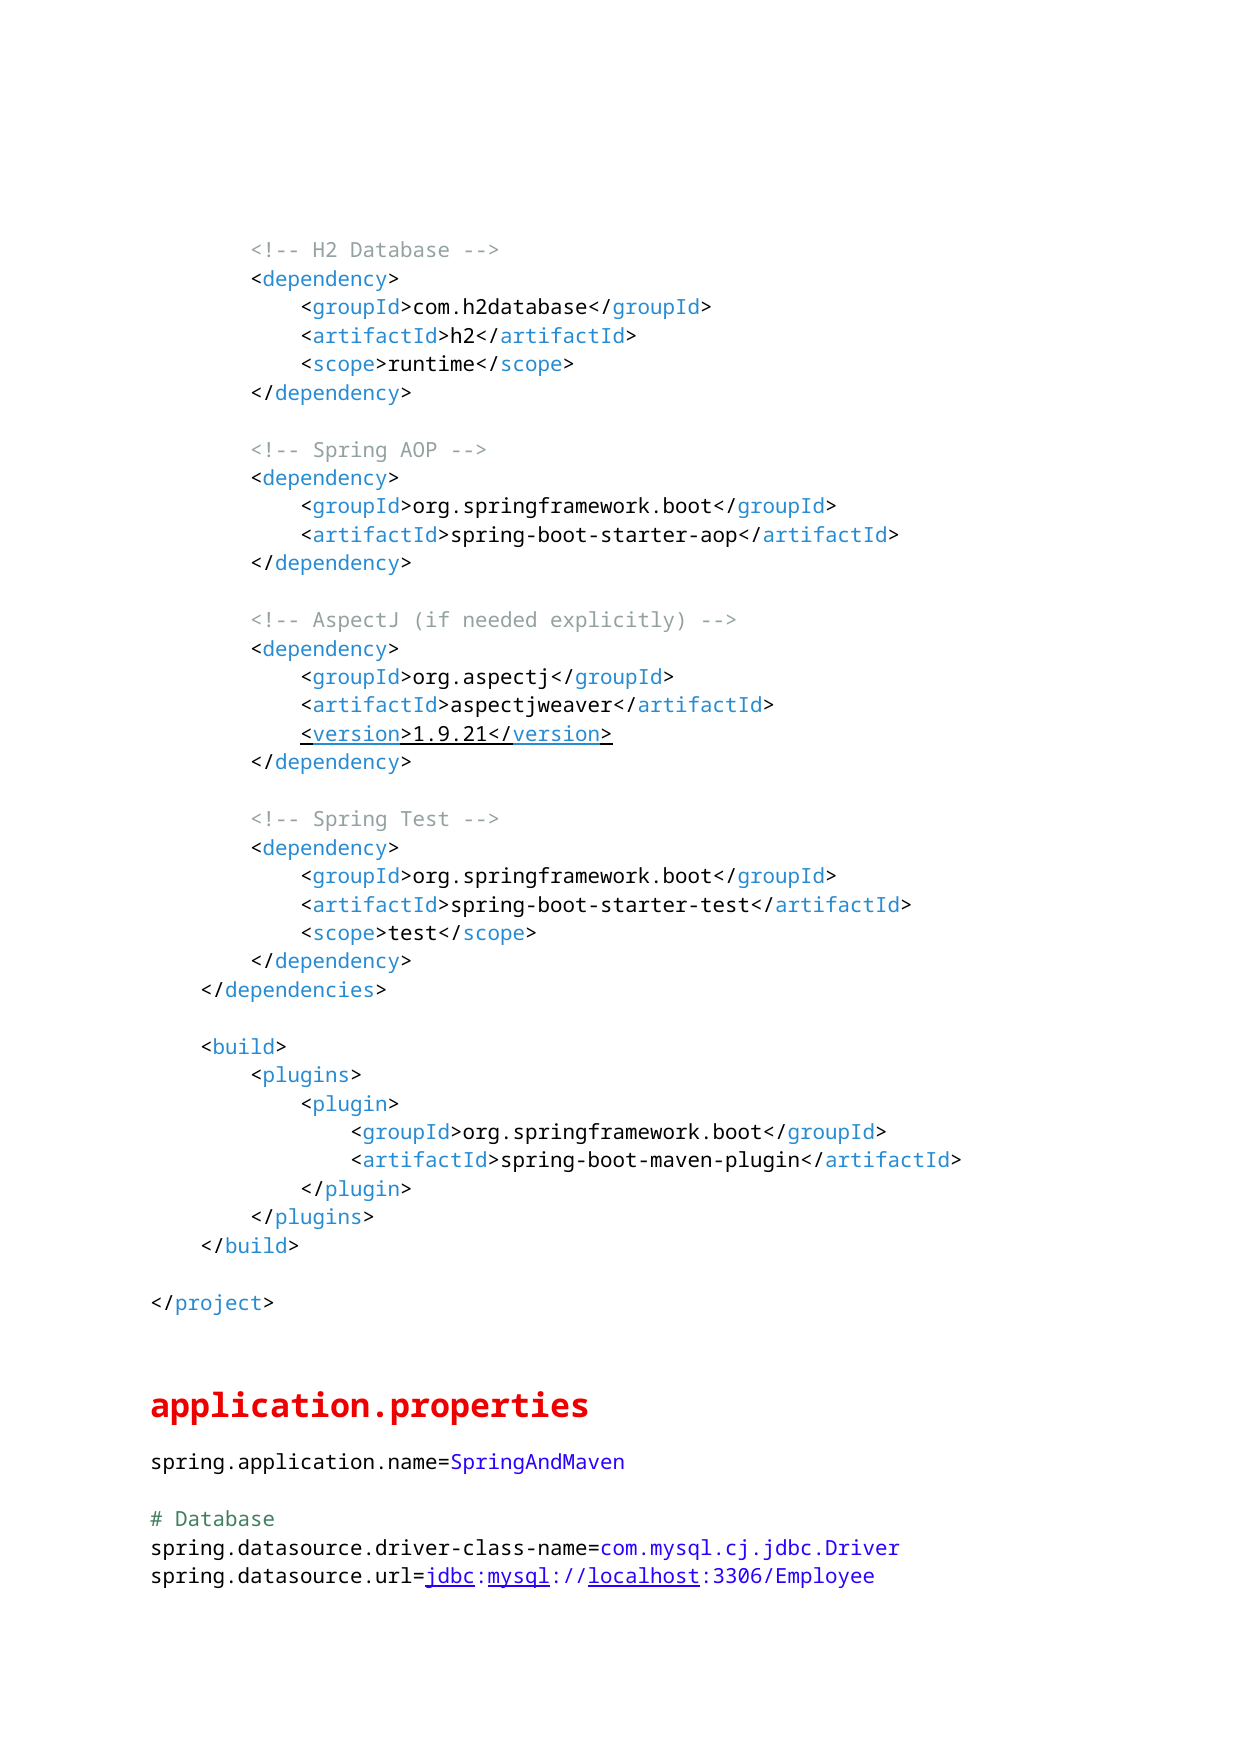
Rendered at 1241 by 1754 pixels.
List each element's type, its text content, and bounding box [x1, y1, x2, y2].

text <groupId>org.springframework.boot</groupId> [150, 1117, 1090, 1146]
text spring.datasource.driver-class-name=com.mysql.cj.jdbc.Driver [150, 1533, 1090, 1561]
text <dependency> [150, 463, 1090, 492]
text <dependency> [150, 833, 1090, 861]
text </dependency> [150, 548, 1090, 577]
text <!-- AspectJ (if needed explicitly) --> [150, 605, 1090, 634]
text spring.application.name=SpringAndMaven [150, 1447, 1090, 1476]
text <dependency> [150, 634, 1090, 662]
text spring.datasource.url=jdbc:mysql://localhost:3306/Employee [150, 1561, 1090, 1590]
text <scope>runtime</scope> [150, 349, 1090, 378]
text <!-- H2 Database --> [150, 236, 1090, 264]
text <groupId>com.h2database</groupId> [150, 292, 1090, 321]
text <!-- Spring Test --> [150, 804, 1090, 833]
text </dependency> [150, 747, 1090, 776]
text <groupId>org.aspectj</groupId> [150, 662, 1090, 691]
text <artifactId>spring-boot-starter-test</artifactId> [150, 890, 1090, 918]
text <version>1.9.21</version> [150, 719, 1090, 747]
text application.properties [150, 1382, 1090, 1427]
text <!-- Spring AOP --> [150, 435, 1090, 463]
text <artifactId>h2</artifactId> [150, 321, 1090, 349]
text <plugin> [150, 1089, 1090, 1117]
text <groupId>org.springframework.boot</groupId> [150, 861, 1090, 890]
text <artifactId>spring-boot-maven-plugin</artifactId> [150, 1146, 1090, 1174]
text <scope>test</scope> [150, 918, 1090, 947]
text </build> [150, 1231, 1090, 1259]
text </plugins> [150, 1202, 1090, 1231]
text <plugins> [150, 1060, 1090, 1089]
text </dependency> [150, 378, 1090, 406]
text <artifactId>aspectjweaver</artifactId> [150, 691, 1090, 719]
text <build> [150, 1032, 1090, 1060]
text <artifactId>spring-boot-starter-aop</artifactId> [150, 520, 1090, 548]
text </project> [150, 1288, 1090, 1316]
text # Database [150, 1504, 1090, 1533]
text </dependency> [150, 947, 1090, 975]
text </dependencies> [150, 975, 1090, 1003]
text </plugin> [150, 1174, 1090, 1202]
text <dependency> [150, 264, 1090, 292]
text <groupId>org.springframework.boot</groupId> [150, 492, 1090, 520]
